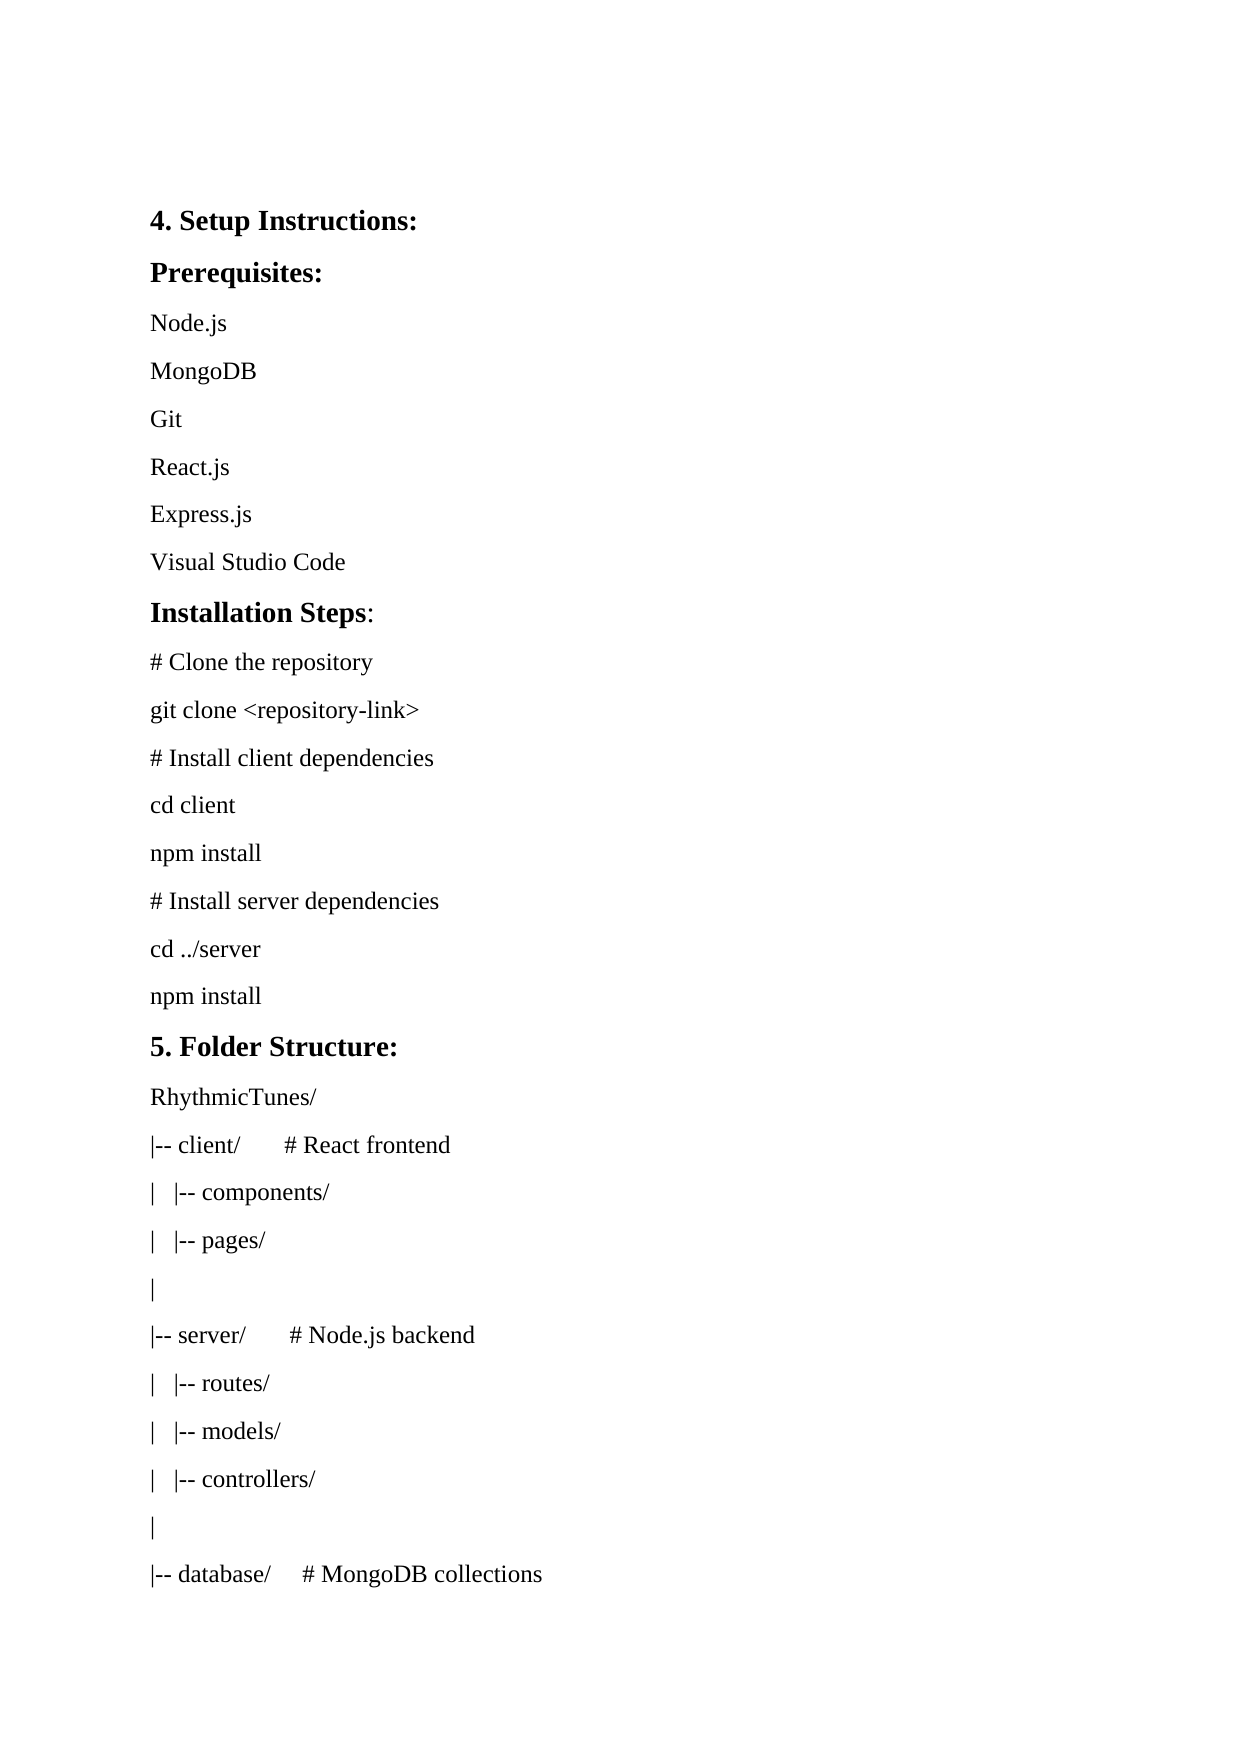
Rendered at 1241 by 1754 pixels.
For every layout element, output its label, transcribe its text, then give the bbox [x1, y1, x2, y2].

text Installation Steps: [150, 595, 1090, 628]
text npm install [150, 981, 1090, 1010]
text Git [150, 404, 1090, 433]
text Prerequisites: [150, 256, 1090, 289]
text # Install client dependencies [150, 743, 1090, 772]
text | |-- components/ [150, 1177, 1090, 1206]
text Visual Studio Code [150, 547, 1090, 576]
text |-- client/ # React frontend [150, 1130, 1090, 1158]
text cd ../server [150, 934, 1090, 962]
text | |-- controllers/ [150, 1464, 1090, 1492]
text |-- server/ # Node.js backend [150, 1321, 1090, 1349]
text cd client [150, 791, 1090, 819]
text # Install server dependencies [150, 886, 1090, 915]
text | |-- routes/ [150, 1368, 1090, 1397]
text 5. Folder Structure: [150, 1029, 1090, 1063]
text React.js [150, 452, 1090, 480]
text | [150, 1511, 1090, 1540]
text Node.js [150, 308, 1090, 337]
text # Clone the repository [150, 647, 1090, 676]
text | |-- pages/ [150, 1225, 1090, 1254]
text git clone <repository-link> [150, 695, 1090, 724]
text 4. Setup Instructions: [150, 203, 1090, 236]
text MongoDB [150, 356, 1090, 385]
text RhythmicTunes/ [150, 1082, 1090, 1111]
text npm install [150, 838, 1090, 867]
text | [150, 1273, 1090, 1302]
text |-- database/ # MongoDB collections [150, 1559, 1090, 1588]
text | |-- models/ [150, 1416, 1090, 1445]
text Express.js [150, 499, 1090, 528]
